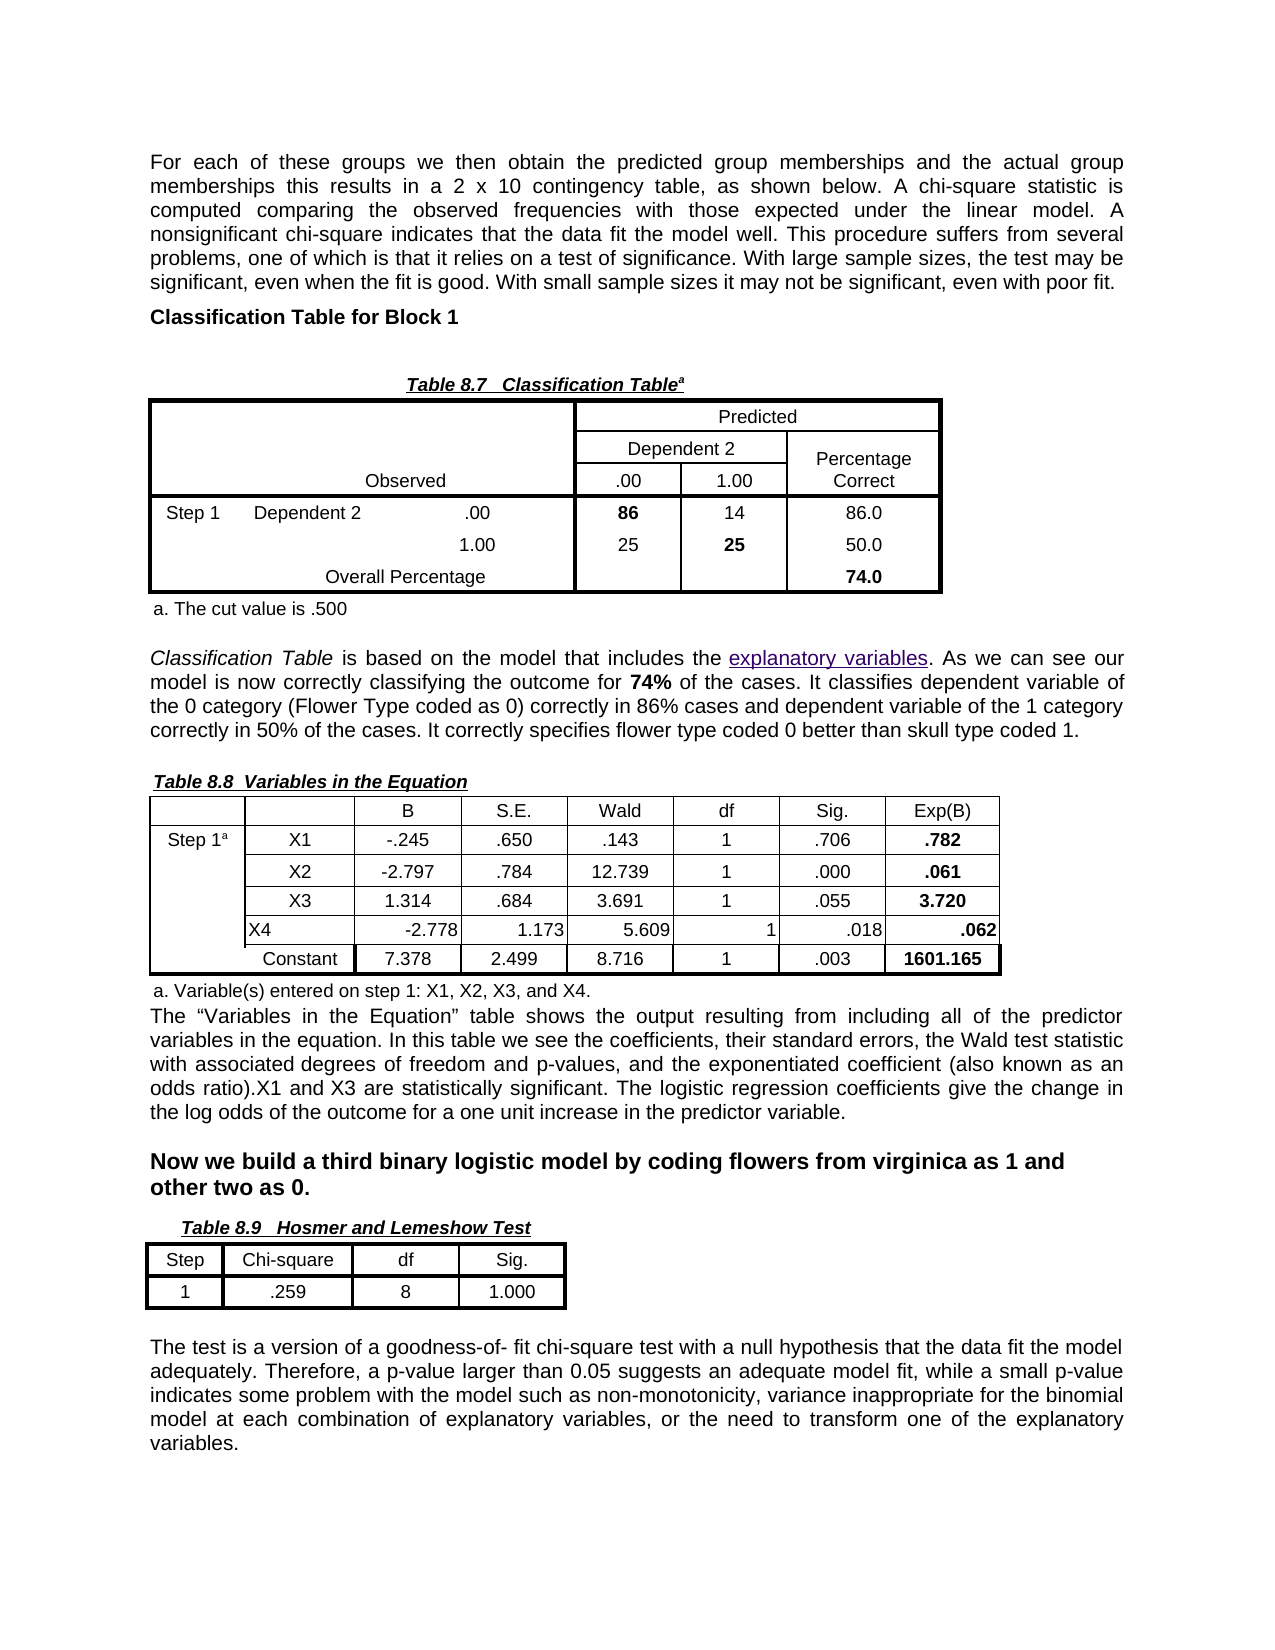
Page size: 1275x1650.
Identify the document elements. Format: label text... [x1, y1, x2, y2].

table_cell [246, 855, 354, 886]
text For each of these groups we then obtain the predicted group memberships and the actual group memberships this results in a 2 x 10 contingency table, as shown below. A chi-square statistic is computed comparing the observed frequencies with those expected under the linear model. A nonsignificant chi-square indicates that the data fit the model well. This procedure suffers from several problems, one of which is that it relies on a test of significance. With large sample sizes, the test may be significant, even when the fit is good. With small sample sizes it may not be significant, even with poor fit. [150, 150, 1125, 294]
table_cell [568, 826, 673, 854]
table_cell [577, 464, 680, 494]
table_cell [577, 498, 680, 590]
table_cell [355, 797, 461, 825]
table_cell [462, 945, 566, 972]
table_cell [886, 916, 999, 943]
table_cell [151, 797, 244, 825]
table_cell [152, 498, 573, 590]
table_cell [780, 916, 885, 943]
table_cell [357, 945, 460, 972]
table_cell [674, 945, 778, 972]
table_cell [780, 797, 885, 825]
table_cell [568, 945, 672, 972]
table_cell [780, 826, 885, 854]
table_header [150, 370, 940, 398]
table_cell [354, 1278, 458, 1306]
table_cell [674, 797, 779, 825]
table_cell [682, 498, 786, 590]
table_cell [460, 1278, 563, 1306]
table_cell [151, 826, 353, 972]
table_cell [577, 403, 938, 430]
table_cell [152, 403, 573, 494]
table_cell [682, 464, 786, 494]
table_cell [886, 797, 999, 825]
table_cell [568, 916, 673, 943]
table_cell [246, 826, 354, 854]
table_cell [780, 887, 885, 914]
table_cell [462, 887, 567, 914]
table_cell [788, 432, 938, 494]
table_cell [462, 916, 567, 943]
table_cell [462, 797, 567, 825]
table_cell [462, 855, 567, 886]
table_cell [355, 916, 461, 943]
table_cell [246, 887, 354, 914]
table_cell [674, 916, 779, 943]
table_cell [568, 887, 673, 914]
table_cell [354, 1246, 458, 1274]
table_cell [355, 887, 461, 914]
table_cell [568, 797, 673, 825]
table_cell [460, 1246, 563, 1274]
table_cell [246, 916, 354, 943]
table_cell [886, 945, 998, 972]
text The “Variables in the Equation” table shows the output resulting from including all of the predictor variables in the equation. In this table we see the coefficients, their standard errors, the Wald test statistic with associated degrees of freedom and p-values, and the exponentiated coefficient (also known as an odds ratio).X1 and X3 are statistically significant. The logistic regression coefficients give the change in the log odds of the outcome for a one unit increase in the predictor variable. [150, 1004, 1125, 1124]
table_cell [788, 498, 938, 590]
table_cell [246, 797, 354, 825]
text Classification Table is based on the model that includes the explanatory variables. As we can see our model is now correctly classifying the outcome for 74% of the cases. It classifies dependent variable of the 0 category (Flower Type coded as 0) correctly in 86% cases and dependent variable of the 1 category correctly in 50% of the cases. It correctly specifies flower type coded 0 better than skull type coded 1. [150, 646, 1125, 742]
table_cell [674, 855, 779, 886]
text Now we build a third binary logistic model by coding flowers from virginica as 1 and other two as 0. [150, 1148, 1125, 1201]
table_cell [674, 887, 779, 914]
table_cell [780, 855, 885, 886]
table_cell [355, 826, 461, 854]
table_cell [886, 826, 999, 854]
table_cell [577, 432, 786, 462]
text Classification Table for Block 1 [150, 294, 1125, 329]
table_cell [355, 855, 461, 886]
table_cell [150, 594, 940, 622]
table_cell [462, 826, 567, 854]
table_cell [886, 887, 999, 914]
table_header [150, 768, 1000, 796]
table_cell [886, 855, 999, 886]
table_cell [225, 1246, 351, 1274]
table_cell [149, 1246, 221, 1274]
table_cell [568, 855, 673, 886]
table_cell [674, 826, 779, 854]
text The test is a version of a goodness-of- fit chi-square test with a null hypothesis that the data fit the model adequately. Therefore, a p-value larger than 0.05 suggests an adequate model fit, while a small p-value indicates some problem with the model such as non-monotonicity, variance inappropriate for the binomial model at each combination of explanatory variables, or the need to transform one of the explanatory variables. [150, 1335, 1125, 1454]
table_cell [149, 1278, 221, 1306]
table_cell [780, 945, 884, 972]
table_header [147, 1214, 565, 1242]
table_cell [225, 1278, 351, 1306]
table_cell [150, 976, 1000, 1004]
